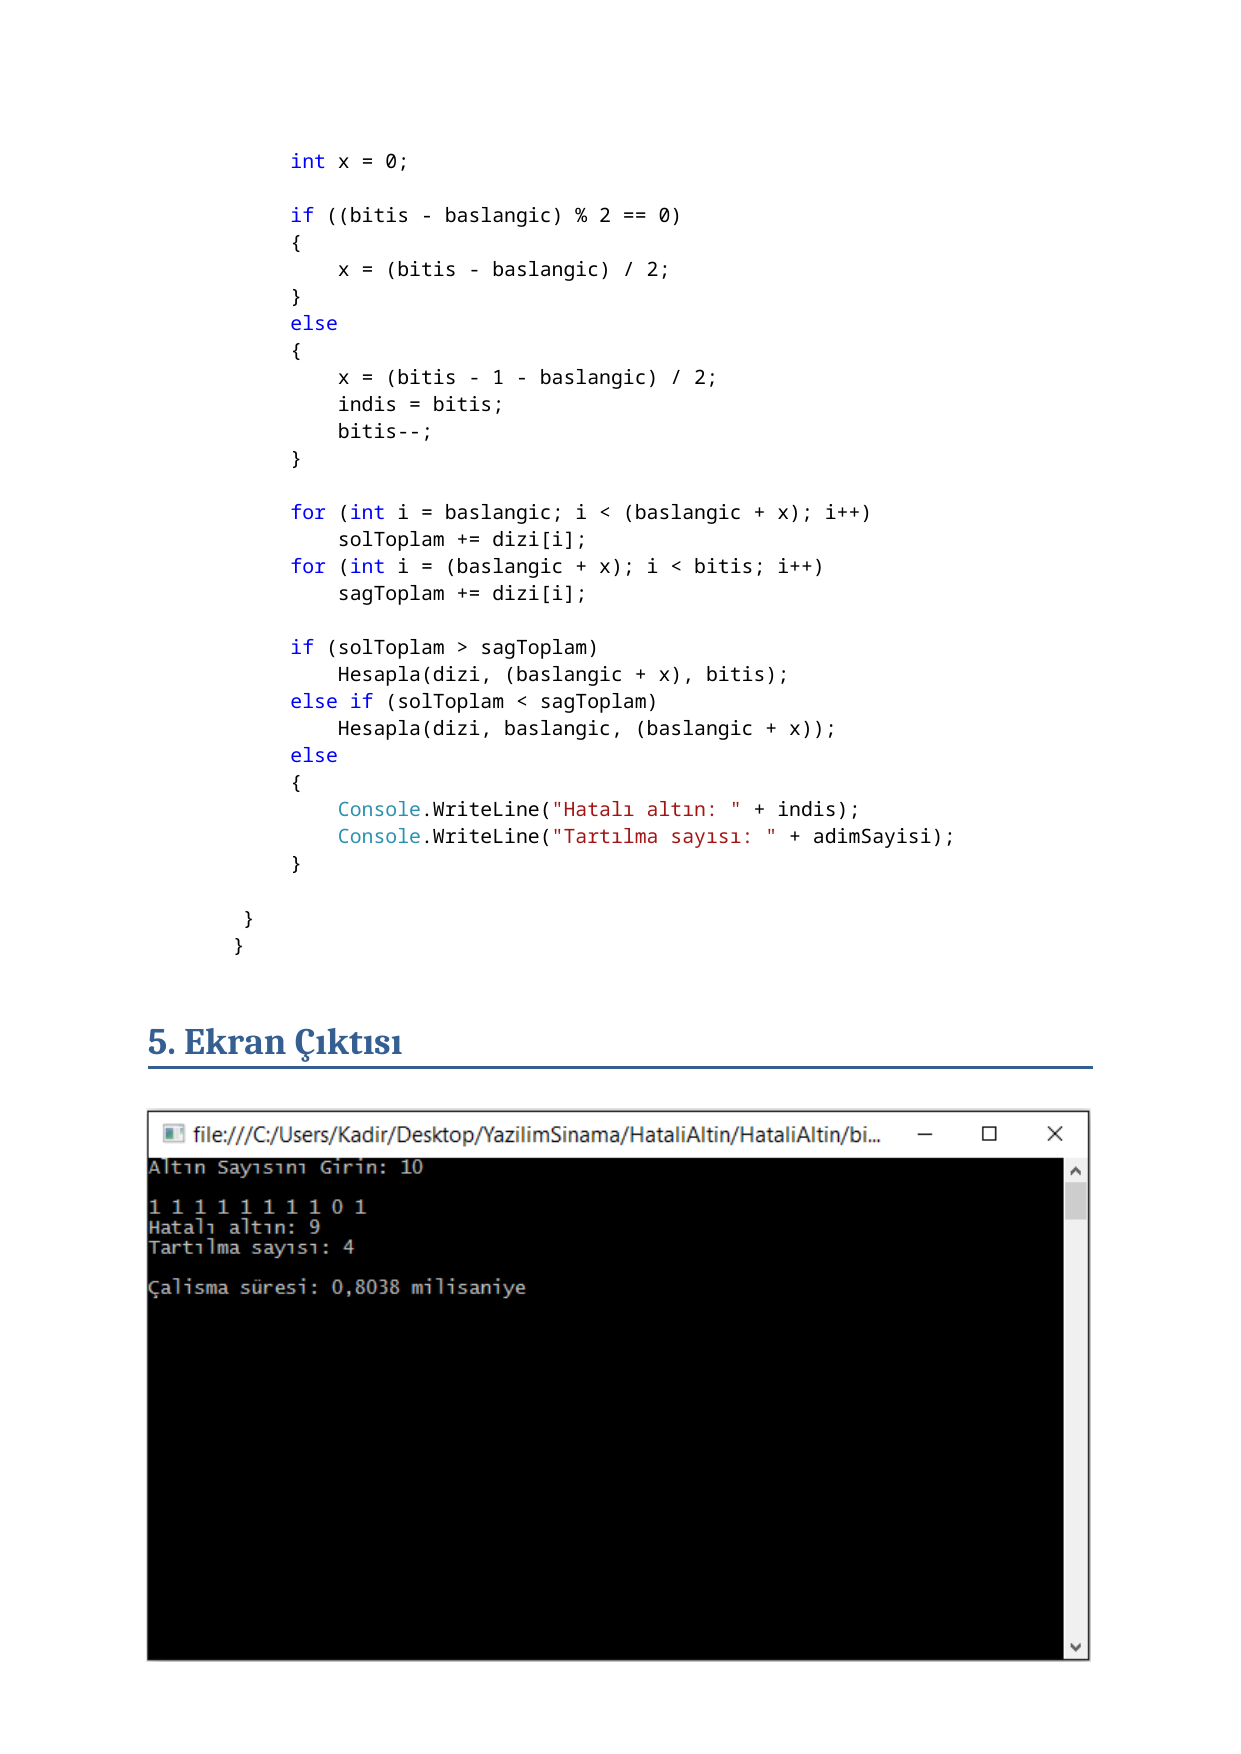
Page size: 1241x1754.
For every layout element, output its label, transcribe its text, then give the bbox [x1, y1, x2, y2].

text } [148, 931, 1093, 958]
text } [148, 282, 1093, 309]
subtitle 5. Ekran Çıktısı [148, 1021, 1093, 1066]
text } [148, 444, 1093, 471]
text if (solToplam > sagToplam) [148, 633, 1093, 660]
text Console.WriteLine("Tartılma sayısı: " + adimSayisi); [148, 822, 1093, 849]
text Console.WriteLine("Hatalı altın: " + indis); [148, 795, 1093, 822]
text else [148, 741, 1093, 768]
text Hesapla(dizi, baslangic, (baslangic + x)); [148, 714, 1093, 741]
text x = (bitis - 1 - baslangic) / 2; [148, 363, 1093, 390]
text } [148, 904, 1093, 931]
text { [148, 768, 1093, 795]
text { [148, 228, 1093, 256]
text for (int i = (baslangic + x); i < bitis; i++) [148, 552, 1093, 579]
picture [146, 1108, 1091, 1662]
text bitis--; [148, 417, 1093, 444]
text { [148, 336, 1093, 363]
text int x = 0; [148, 148, 1093, 174]
text x = (bitis - baslangic) / 2; [148, 256, 1093, 282]
text sagToplam += dizi[i]; [148, 579, 1093, 606]
text else [148, 309, 1093, 336]
text else if (solToplam < sagToplam) [148, 687, 1093, 714]
text Hesapla(dizi, (baslangic + x), bitis); [148, 660, 1093, 687]
text if ((bitis - baslangic) % 2 == 0) [148, 202, 1093, 228]
text } [148, 849, 1093, 876]
text solToplam += dizi[i]; [148, 525, 1093, 552]
text indis = bitis; [148, 390, 1093, 417]
text for (int i = baslangic; i < (baslangic + x); i++) [148, 498, 1093, 525]
